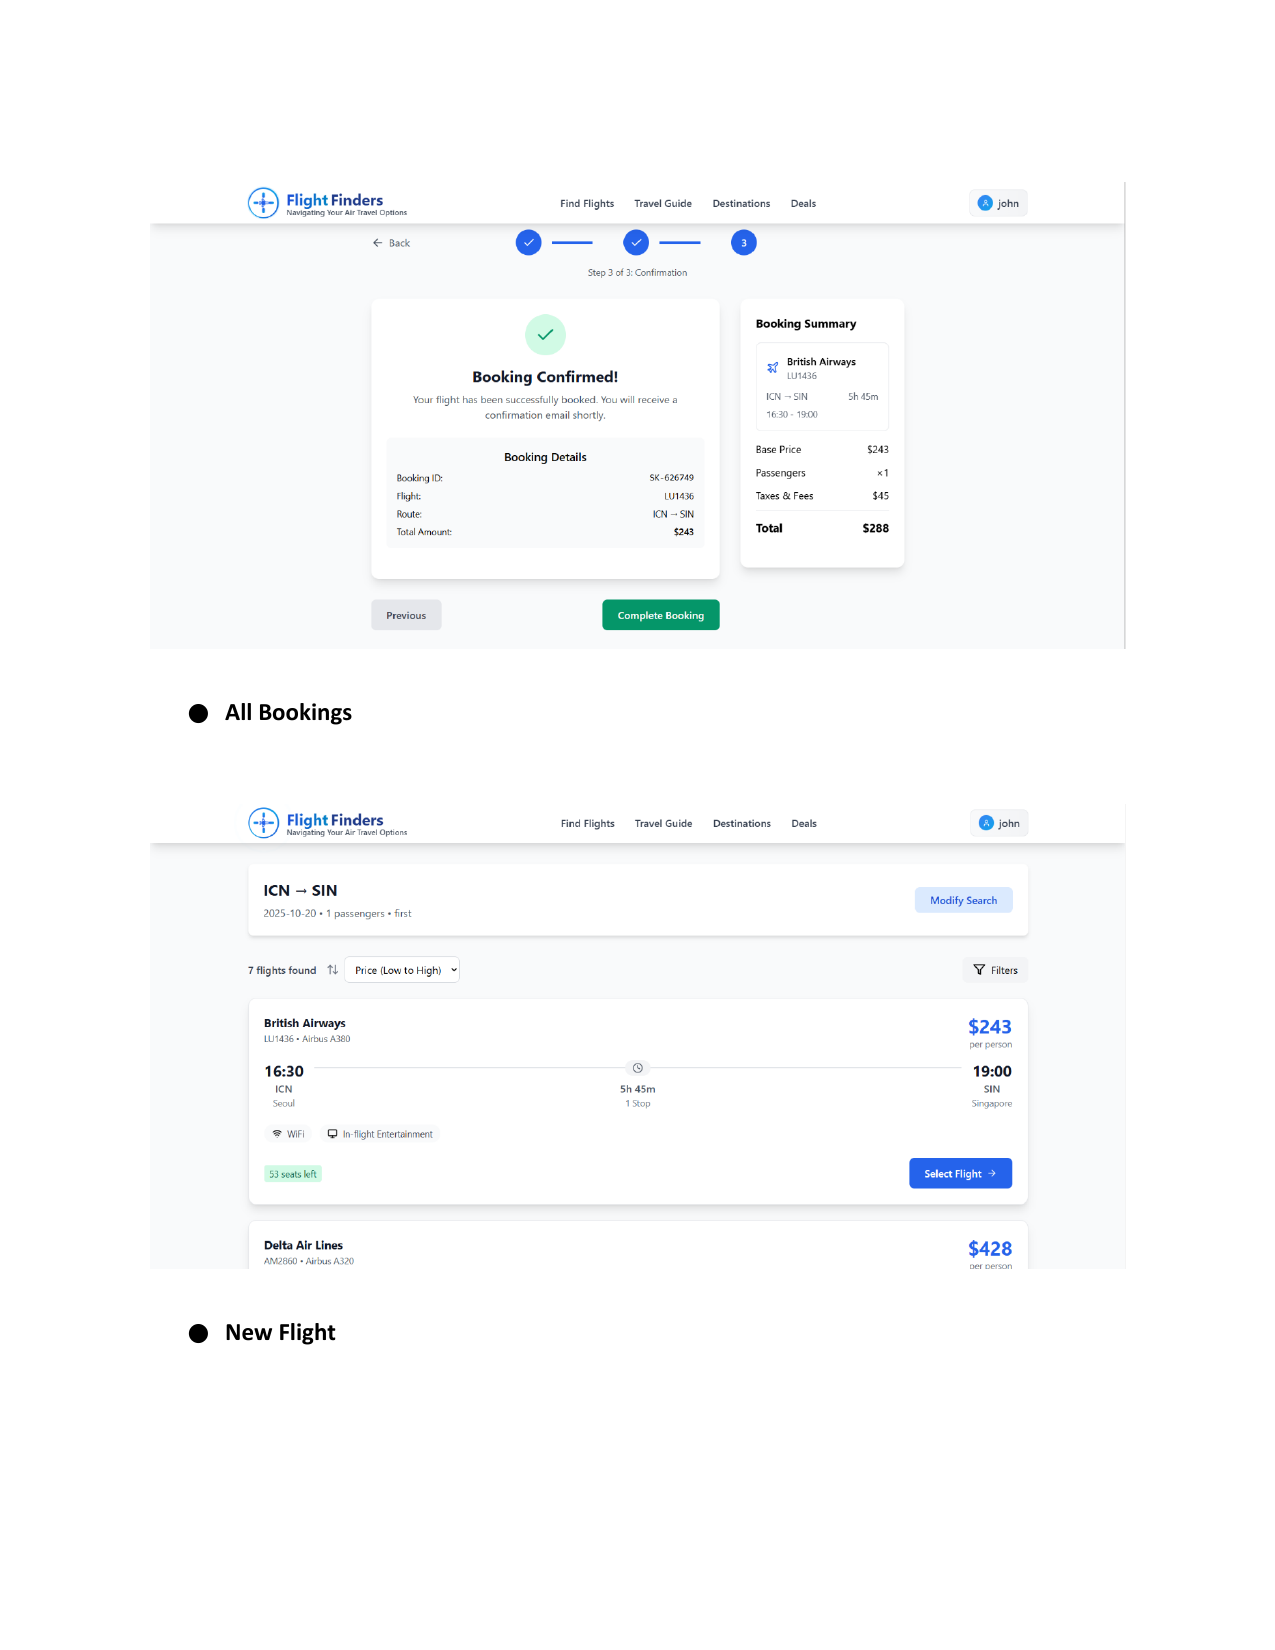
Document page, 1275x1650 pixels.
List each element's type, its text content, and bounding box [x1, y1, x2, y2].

picture [150, 804, 1125, 1269]
list New Flight [187, 1303, 1125, 1354]
picture [150, 182, 1125, 649]
list All Bookings [187, 683, 1125, 734]
